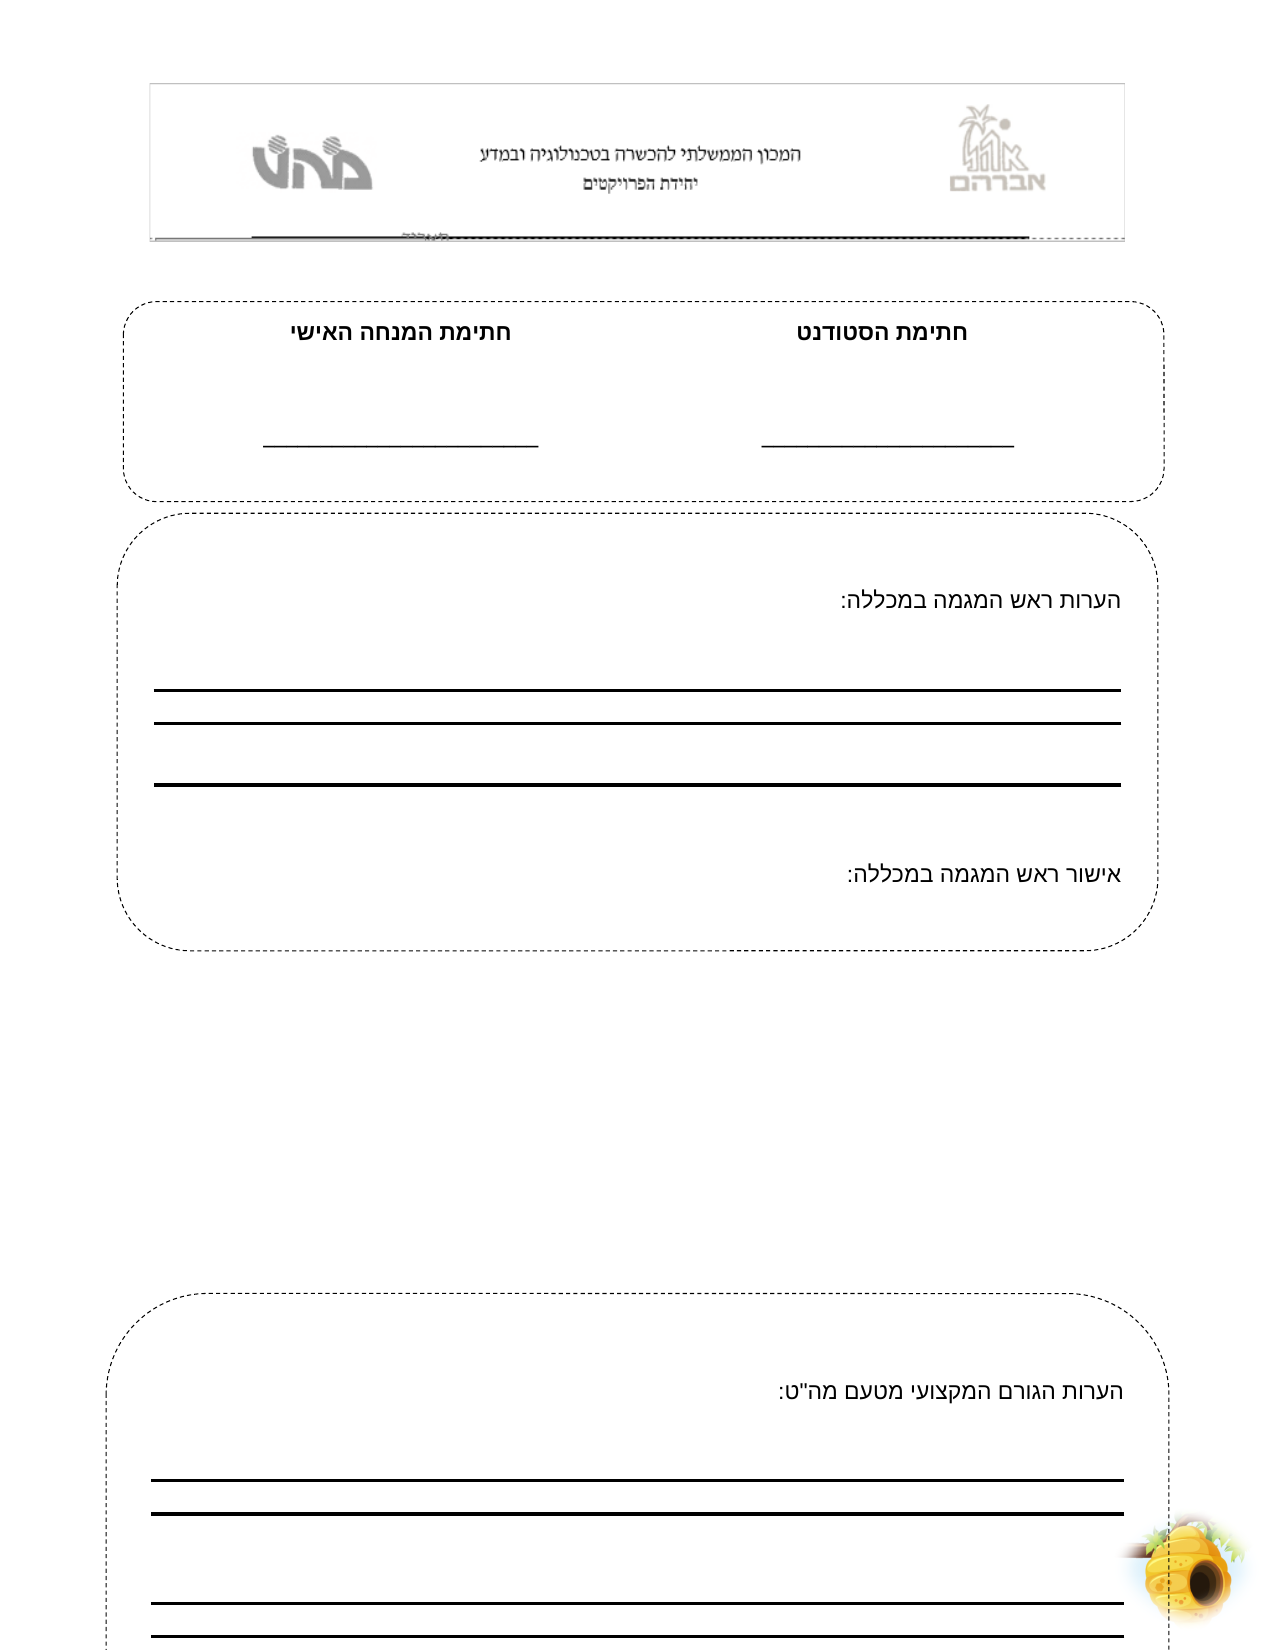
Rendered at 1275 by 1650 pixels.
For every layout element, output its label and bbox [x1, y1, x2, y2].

picture [149, 83, 1125, 242]
picture [1143, 1537, 1231, 1602]
